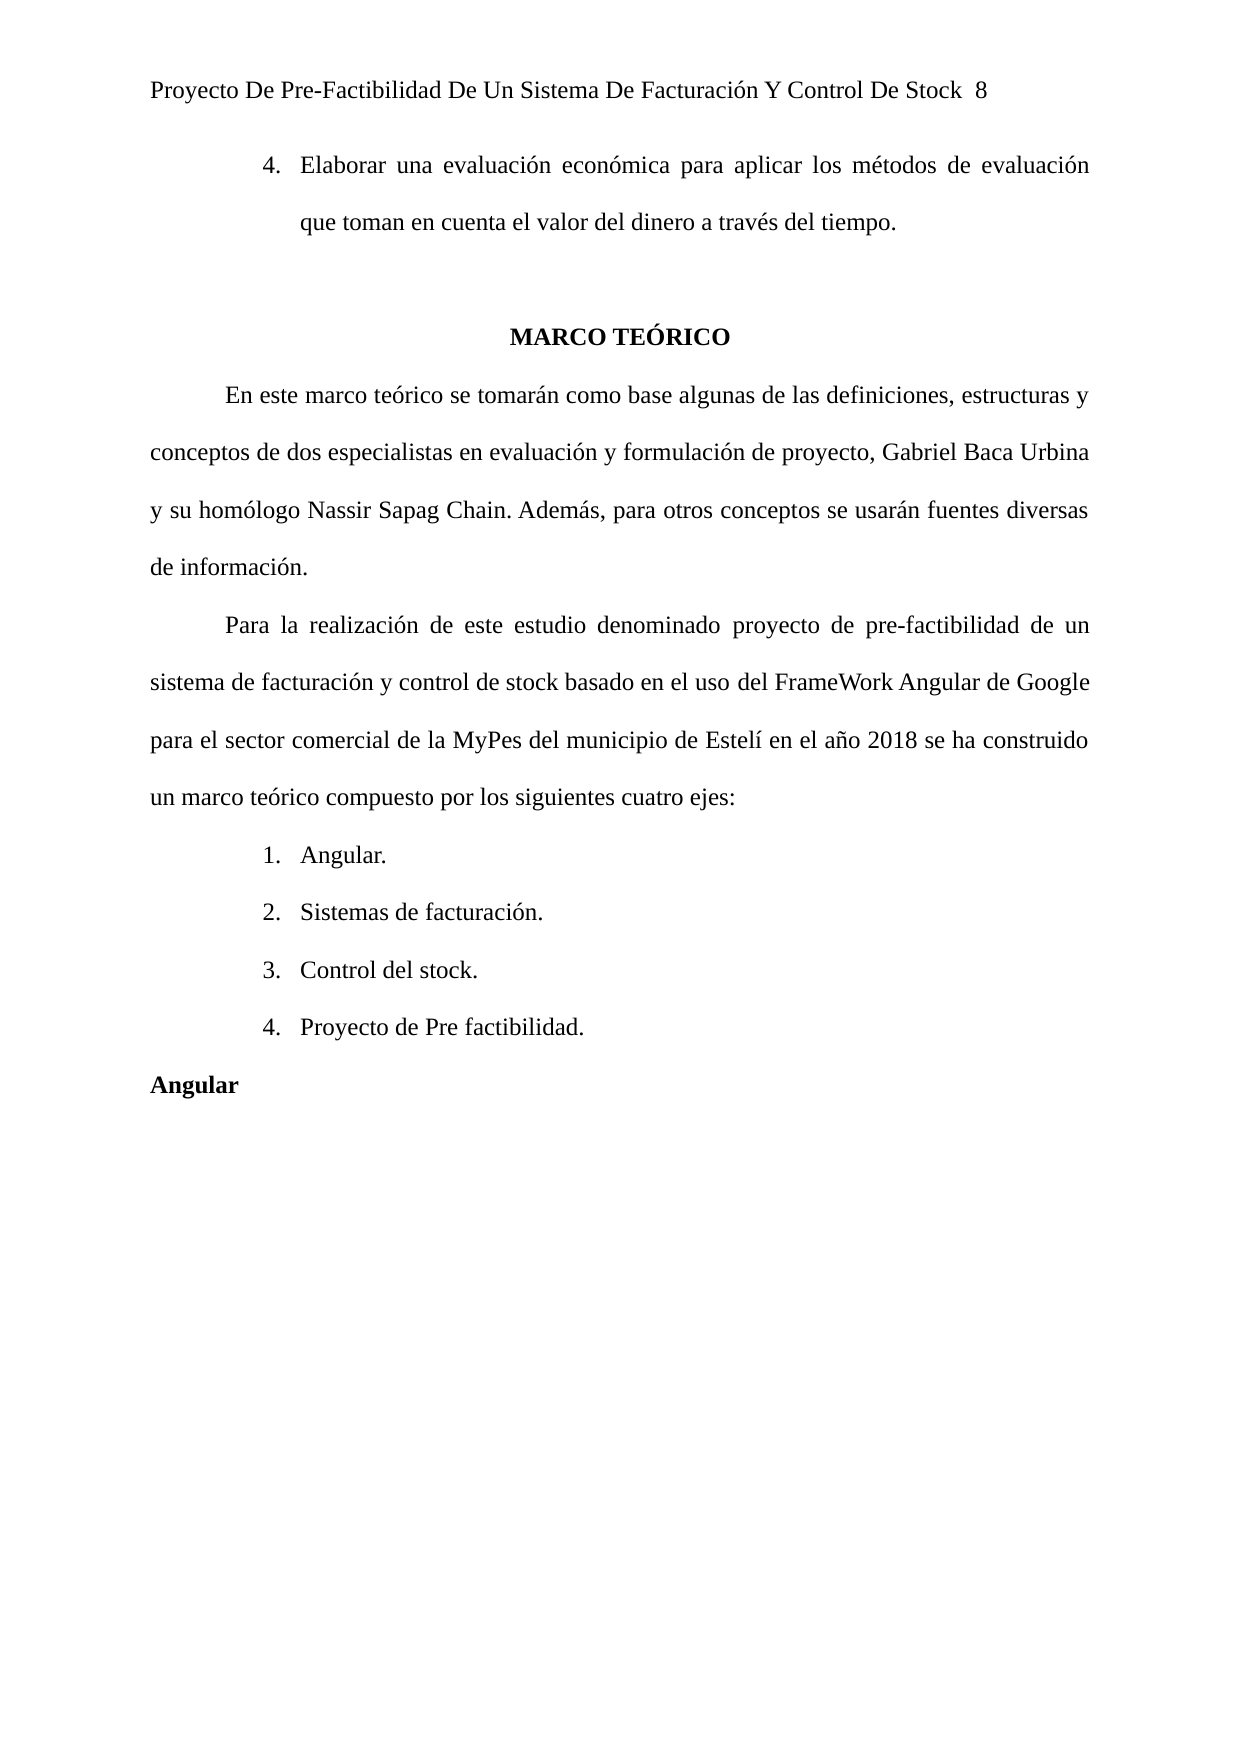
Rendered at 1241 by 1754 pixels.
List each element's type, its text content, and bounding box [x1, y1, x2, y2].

list Proyecto de Pre factibilidad. [262, 1012, 1090, 1041]
list Elaborar una evaluación económica para aplicar los métodos de evaluación que toman en cuenta el valor del dinero a través del tiempo. [262, 150, 1090, 236]
text En este marco teórico se tomarán como base algunas de las definiciones, estructuras y conceptos de dos especialistas en evaluación y formulación de proyecto, Gabriel Baca Urbina y su homólogo Nassir Sapag Chain. Además, para otros conceptos se usarán fuentes diversas de información. [150, 380, 1090, 581]
list Sistemas de facturación. [262, 897, 1090, 926]
subtitle Angular [150, 1070, 1090, 1099]
list Control del stock. [262, 955, 1090, 984]
list Angular. [262, 840, 1090, 869]
subtitle MARCO TEÓRICO [150, 322, 1090, 351]
text Para la realización de este estudio denominado proyecto de pre-factibilidad de un sistema de facturación y control de stock basado en el uso del FrameWork Angular de Google para el sector comercial de la MyPes del municipio de Estelí en el año 2018 se ha construido un marco teórico compuesto por los siguientes cuatro ejes: [150, 610, 1090, 811]
